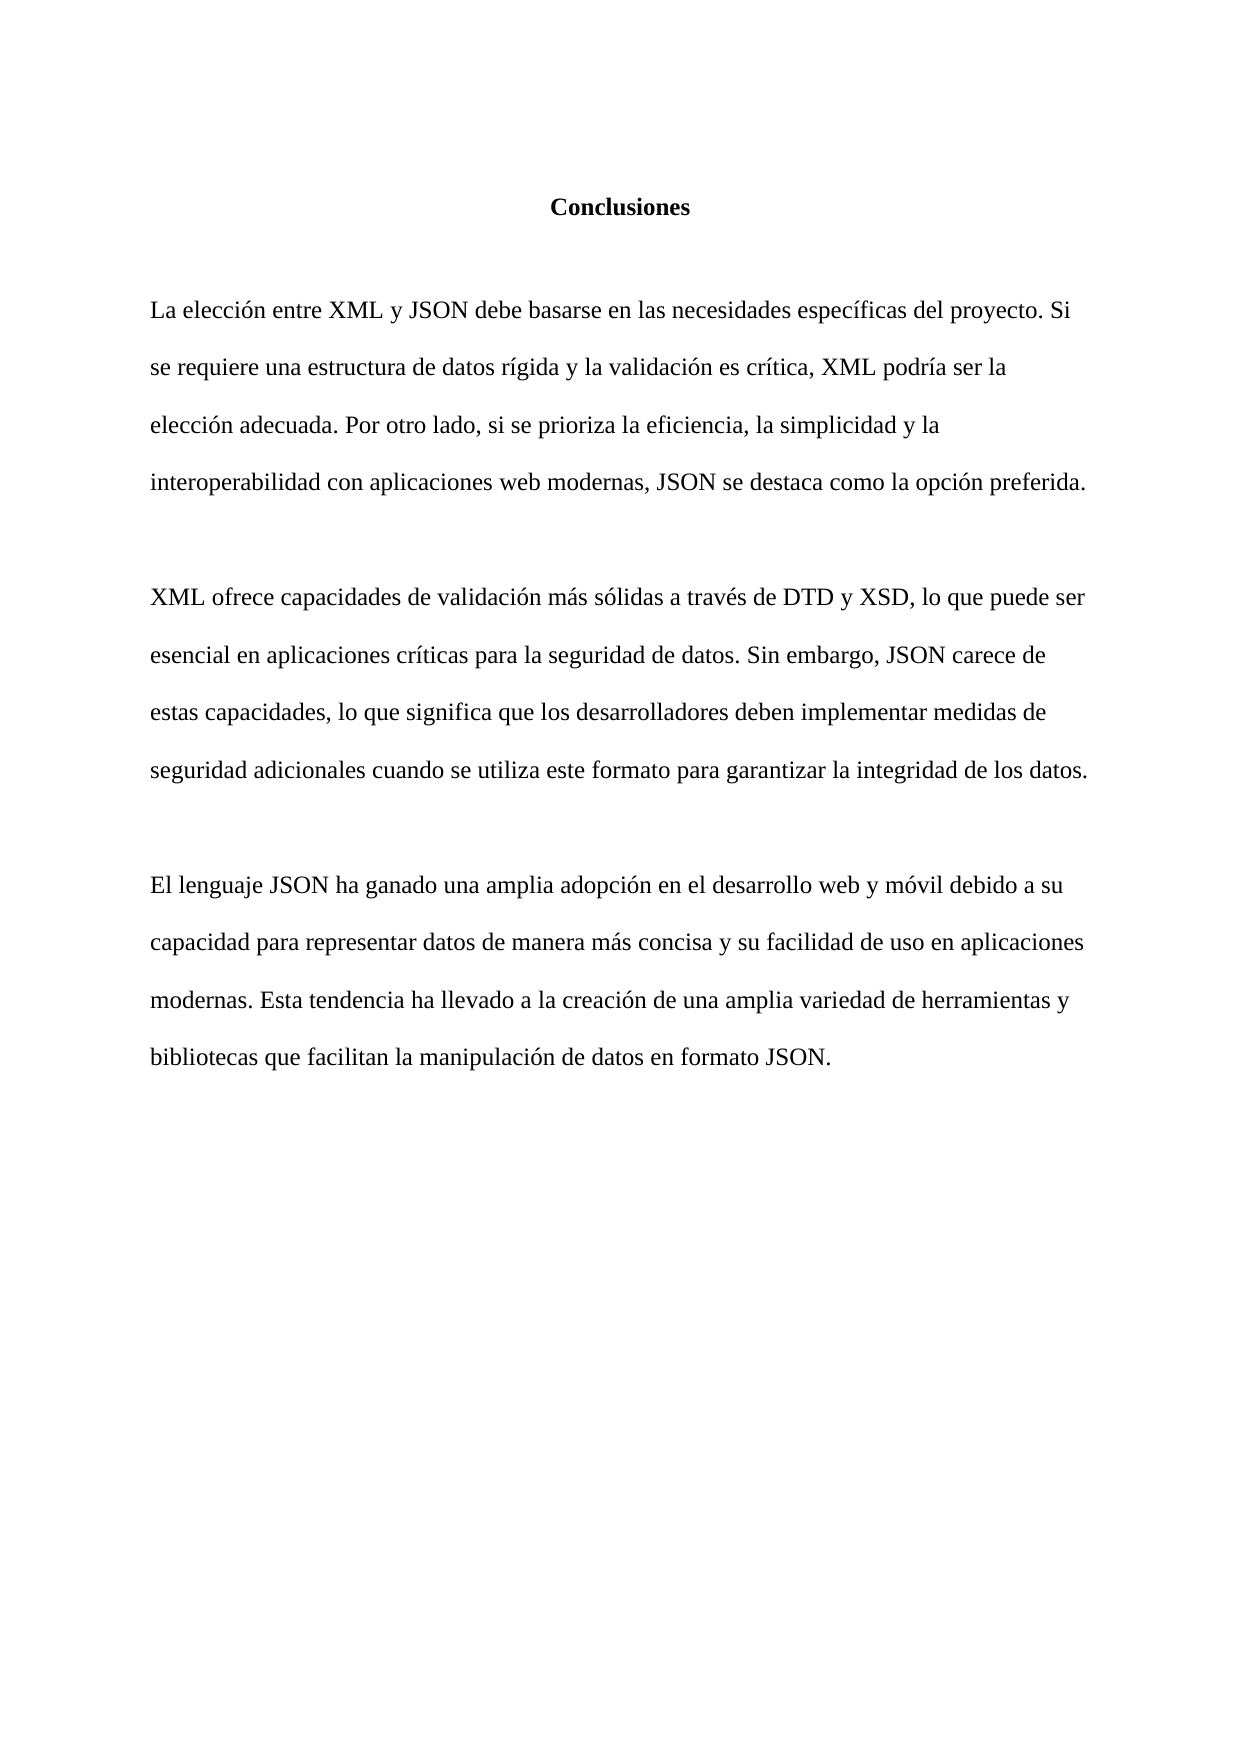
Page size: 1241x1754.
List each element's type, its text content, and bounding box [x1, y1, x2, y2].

text XML ofrece capacidades de validación más sólidas a través de DTD y XSD, lo que puede ser esencial en aplicaciones críticas para la seguridad de datos. Sin embargo, JSON carece de estas capacidades, lo que significa que los desarrolladores deben implementar medidas de seguridad adicionales cuando se utiliza este formato para garantizar la integridad de los datos. [150, 582, 1090, 783]
text La elección entre XML y JSON debe basarse en las necesidades específicas del proyecto. Si se requiere una estructura de datos rígida y la validación es crítica, XML podría ser la elección adecuada. Por otro lado, si se prioriza la eficiencia, la simplicidad y la interoperabilidad con aplicaciones web modernas, JSON se destaca como la opción preferida. [150, 295, 1090, 496]
text El lenguaje JSON ha ganado una amplia adopción en el desarrollo web y móvil debido a su capacidad para representar datos de manera más concisa y su facilidad de uso en aplicaciones modernas. Esta tendencia ha llevado a la creación de una amplia variedad de herramientas y bibliotecas que facilitan la manipulación de datos en formato JSON. [150, 870, 1090, 1071]
subtitle Conclusiones [150, 192, 1090, 220]
